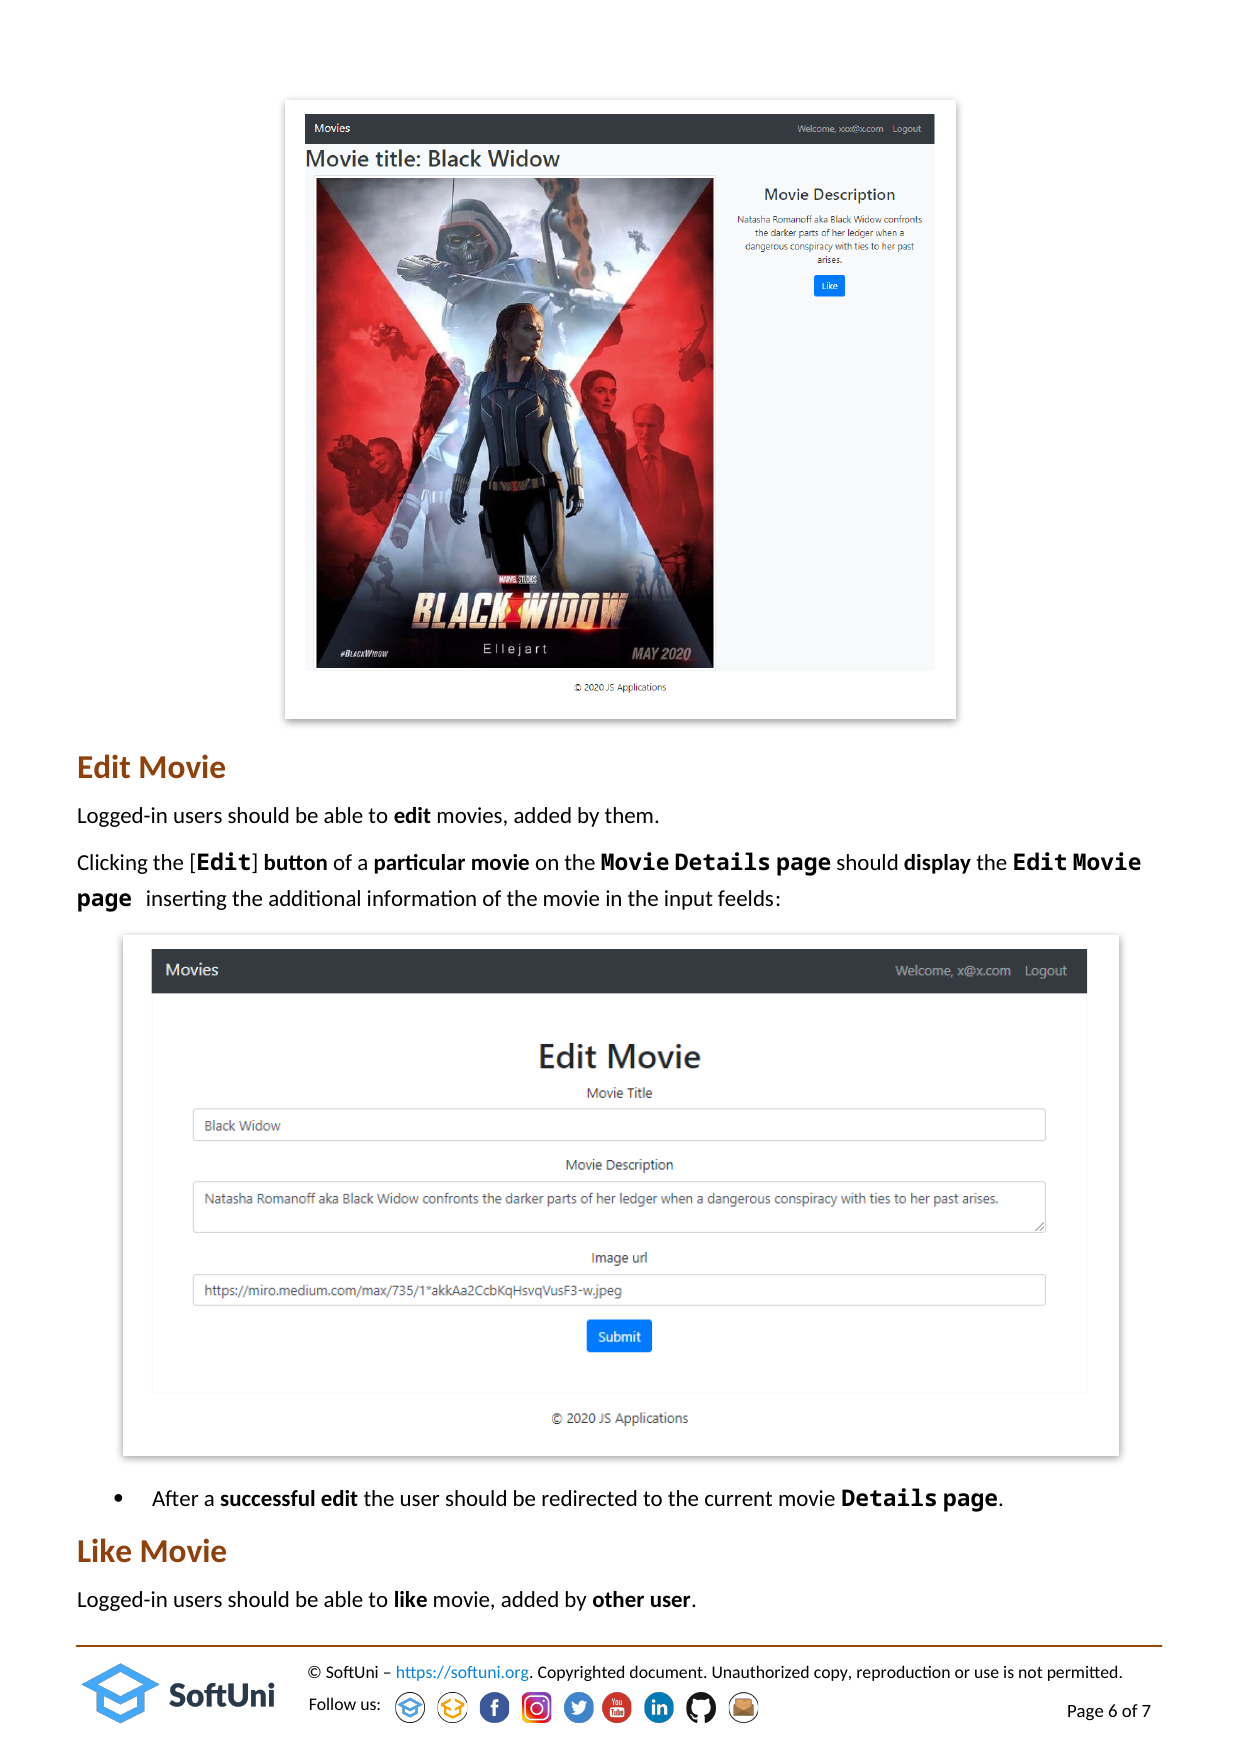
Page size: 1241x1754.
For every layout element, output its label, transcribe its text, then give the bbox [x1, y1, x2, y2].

text Clicking the [Edit] button of a particular movie on the Movie Details page should display the Edit Movie page inserting the additional information of the movie in the input feelds: [77, 846, 1163, 913]
picture [437, 1692, 468, 1723]
picture [665, 1714, 674, 1723]
text Logged-in users should be able to like movie, added by other user. [77, 1586, 1163, 1613]
subtitle Like Movie [77, 1530, 1163, 1571]
picture [665, 1692, 674, 1701]
picture [686, 1692, 716, 1723]
picture [564, 1692, 594, 1723]
picture [658, 1705, 667, 1714]
picture [395, 1692, 425, 1723]
picture [644, 1692, 653, 1701]
text Logged-in users should be able to edit movies, added by them. [77, 802, 1163, 830]
picture [602, 1692, 632, 1723]
subtitle Edit Movie [77, 747, 1163, 787]
picture [644, 1714, 653, 1723]
picture [522, 1692, 552, 1723]
picture [75, 1658, 281, 1729]
list After a successful edit the user should be redirected to the current movie Details page. [114, 1482, 1163, 1513]
picture [137, 949, 1105, 1441]
picture [728, 1692, 759, 1723]
picture [300, 114, 942, 704]
picture [479, 1692, 510, 1723]
